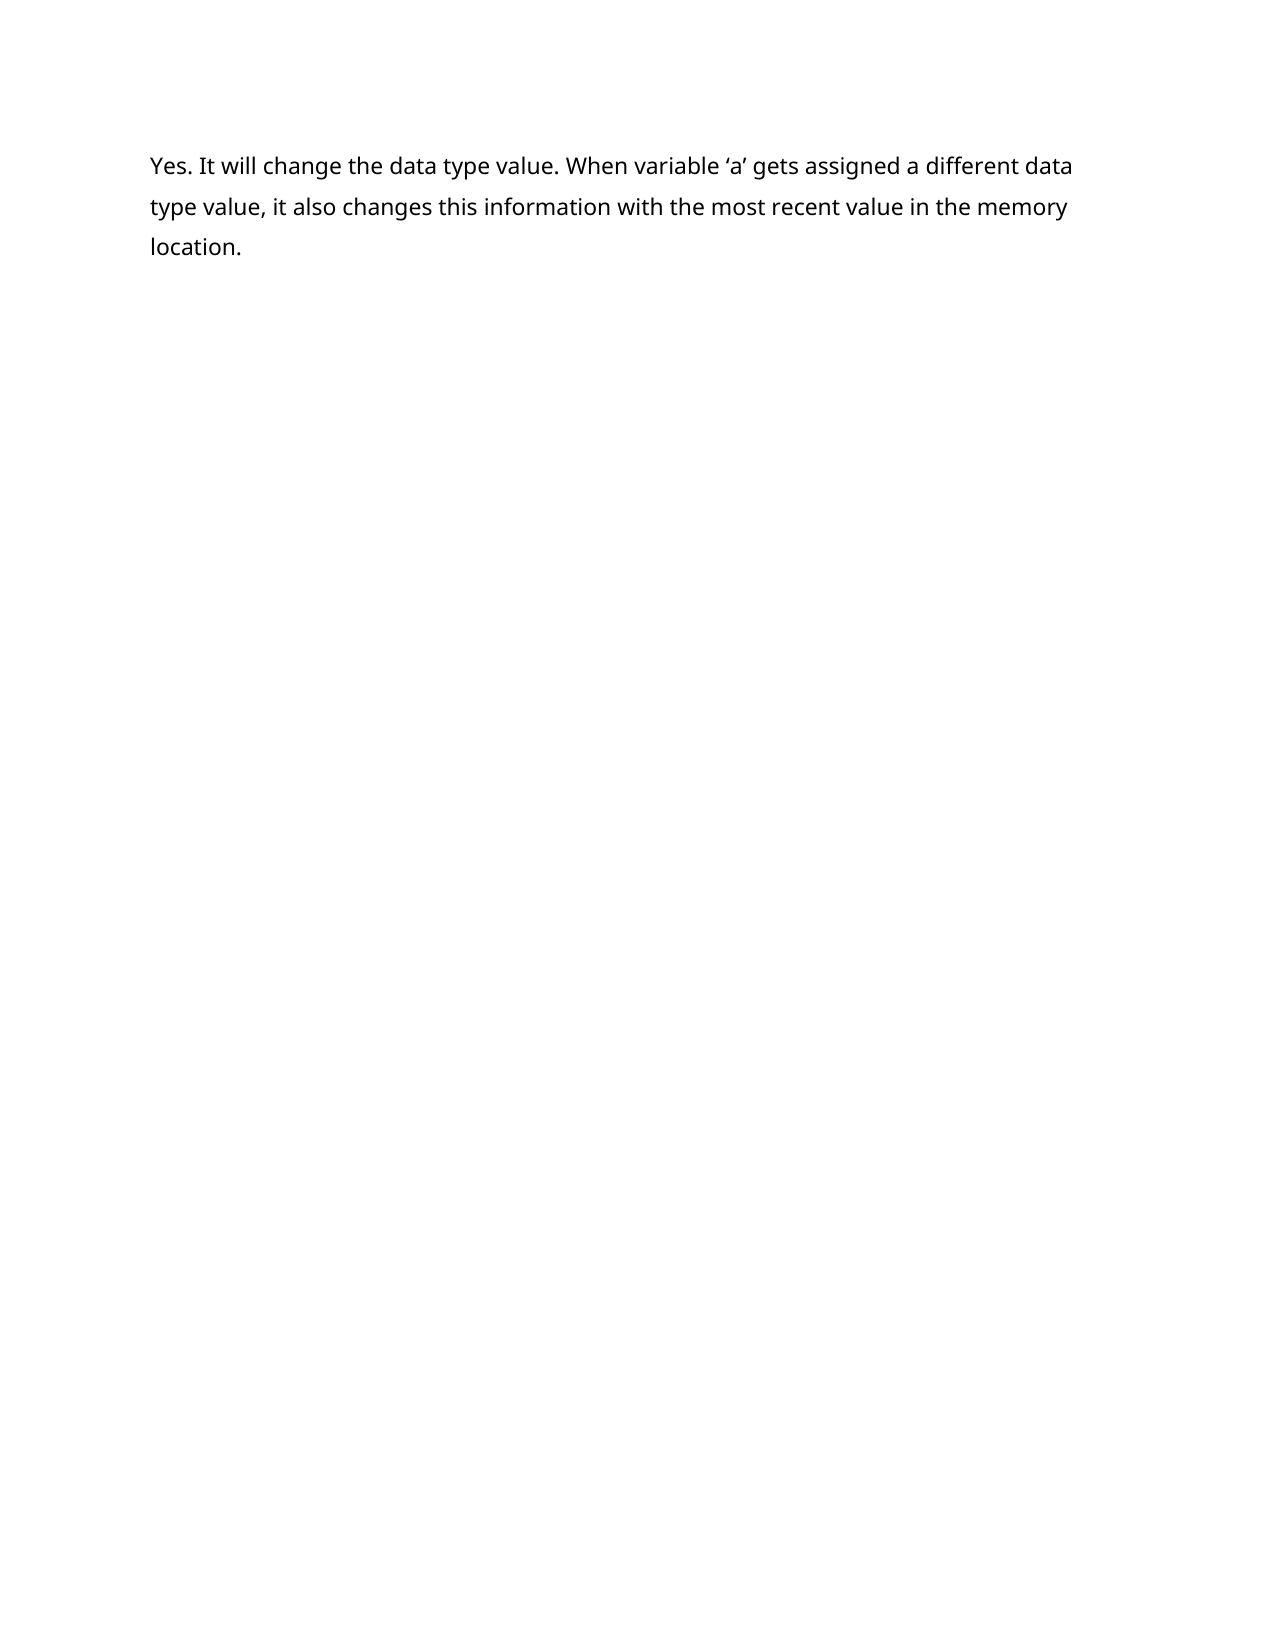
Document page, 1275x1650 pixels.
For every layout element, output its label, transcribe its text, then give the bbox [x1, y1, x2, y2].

text Yes. It will change the data type value. When variable ‘a’ gets assigned a different data type value, it also changes this information with the most recent value in the memory location. [150, 150, 1125, 262]
